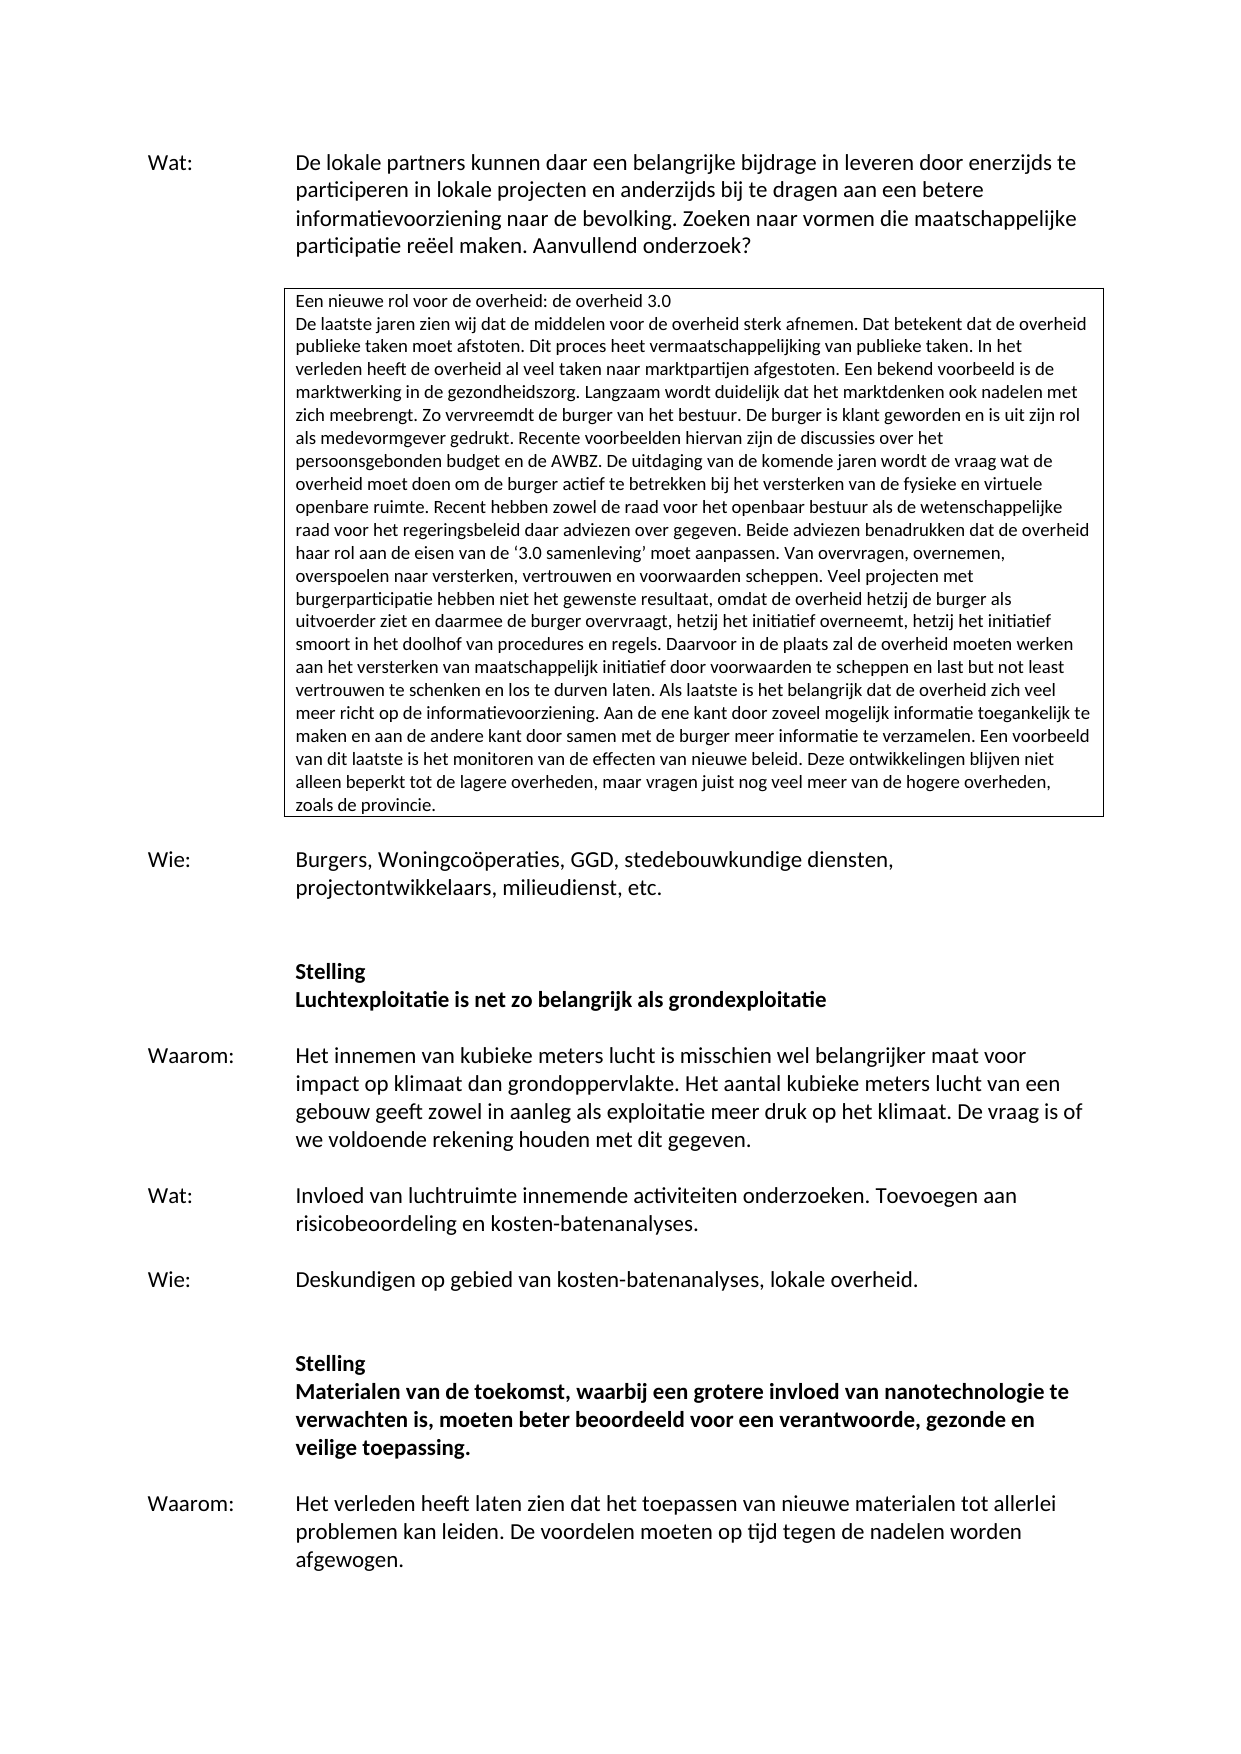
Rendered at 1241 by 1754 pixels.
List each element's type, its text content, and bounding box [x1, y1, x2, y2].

text Waarom: Het innemen van kubieke meters lucht is misschien wel belangrijker maat voor impact op klimaat dan grondoppervlakte. Het aantal kubieke meters lucht van een gebouw geeft zowel in aanleg als exploitatie meer druk op het klimaat. De vraag is of we voldoende rekening houden met dit gegeven. [148, 1041, 1093, 1153]
text Waarom: Het verleden heeft laten zien dat het toepassen van nieuwe materialen tot allerlei problemen kan leiden. De voordelen moeten op tijd tegen de nadelen worden afgewogen. [147, 1489, 1093, 1573]
text Stelling [295, 957, 1093, 985]
text Wie: Deskundigen op gebied van kosten-batenanalyses, lokale overheid. [148, 1265, 1093, 1293]
text Wie: Burgers, Woningcoöperaties, GGD, stedebouwkundige diensten, projectontwikkelaars, milieudienst, etc. [148, 845, 1093, 901]
text Stelling [295, 1349, 1093, 1377]
text Materialen van de toekomst, waarbij een grotere invloed van nanotechnologie te verwachten is, moeten beter beoordeeld voor een verantwoorde, gezonde en veilige toepassing. [295, 1377, 1093, 1461]
text Wat: De lokale partners kunnen daar een belangrijke bijdrage in leveren door enerzijds te participeren in lokale projecten en anderzijds bij te dragen aan een betere informatievoorziening naar de bevolking. Zoeken naar vormen die maatschappelijke participatie reëel maken. Aanvullend onderzoek? [148, 148, 1093, 260]
table_header Een nieuwe rol voor de overheid: de overheid 3.0 De laatste jaren zien wij dat de middelen voor de overheid sterk afnemen. Dat betekent dat de overheid publieke taken moet afstoten. Dit proces heet vermaatschappelijking van publieke taken. In het verleden heeft de overheid al veel taken naar marktpartijen afgestoten. Een bekend voorbeeld is de marktwerking in de gezondheidszorg. Langzaam wordt duidelijk dat het marktdenken ook nadelen met zich meebrengt. Zo vervreemdt de burger van het bestuur. De burger is klant geworden en is uit zijn rol als medevormgever gedrukt. Recente voorbeelden hiervan zijn de discussies over het persoonsgebonden budget en de AWBZ. De uitdaging van de komende jaren wordt de vraag wat de overheid moet doen om de burger actief te betrekken bij het versterken van de fysieke en virtuele openbare ruimte. Recent hebben zowel de raad voor het openbaar bestuur als de wetenschappelijke raad voor het regeringsbeleid daar adviezen over gegeven. Beide adviezen benadrukken dat de overheid haar rol aan de eisen van de ‘3.0 samenleving’ moet aanpassen. Van overvragen, overnemen, overspoelen naar versterken, vertrouwen en voorwaarden scheppen. Veel projecten met burgerparticipatie hebben niet het gewenste resultaat, omdat de overheid hetzij de burger als uitvoerder ziet en daarmee de burger overvraagt, hetzij het initiatief overneemt, hetzij het initiatief smoort in het doolhof van procedures en regels. Daarvoor in de plaats zal de overheid moeten werken aan het versterken van maatschappelijk initiatief door voorwaarden te scheppen en last but not least vertrouwen te schenken en los te durven laten. Als laatste is het belangrijk dat de overheid zich veel meer richt op de informatievoorziening. Aan de ene kant door zoveel mogelijk informatie toegankelijk te maken en aan de andere kant door samen met de burger meer informatie te verzamelen. Een voorbeeld van dit laatste is het monitoren van de effecten van nieuwe beleid. Deze ontwikkelingen blijven niet alleen beperkt tot de lagere overheden, maar vragen juist nog veel meer van de hogere overheden, zoals de provincie. [285, 289, 1103, 816]
text Luchtexploitatie is net zo belangrijk als grondexploitatie [295, 985, 1093, 1013]
text Wat: Invloed van luchtruimte innemende activiteiten onderzoeken. Toevoegen aan risicobeoordeling en kosten-batenanalyses. [148, 1181, 1093, 1237]
